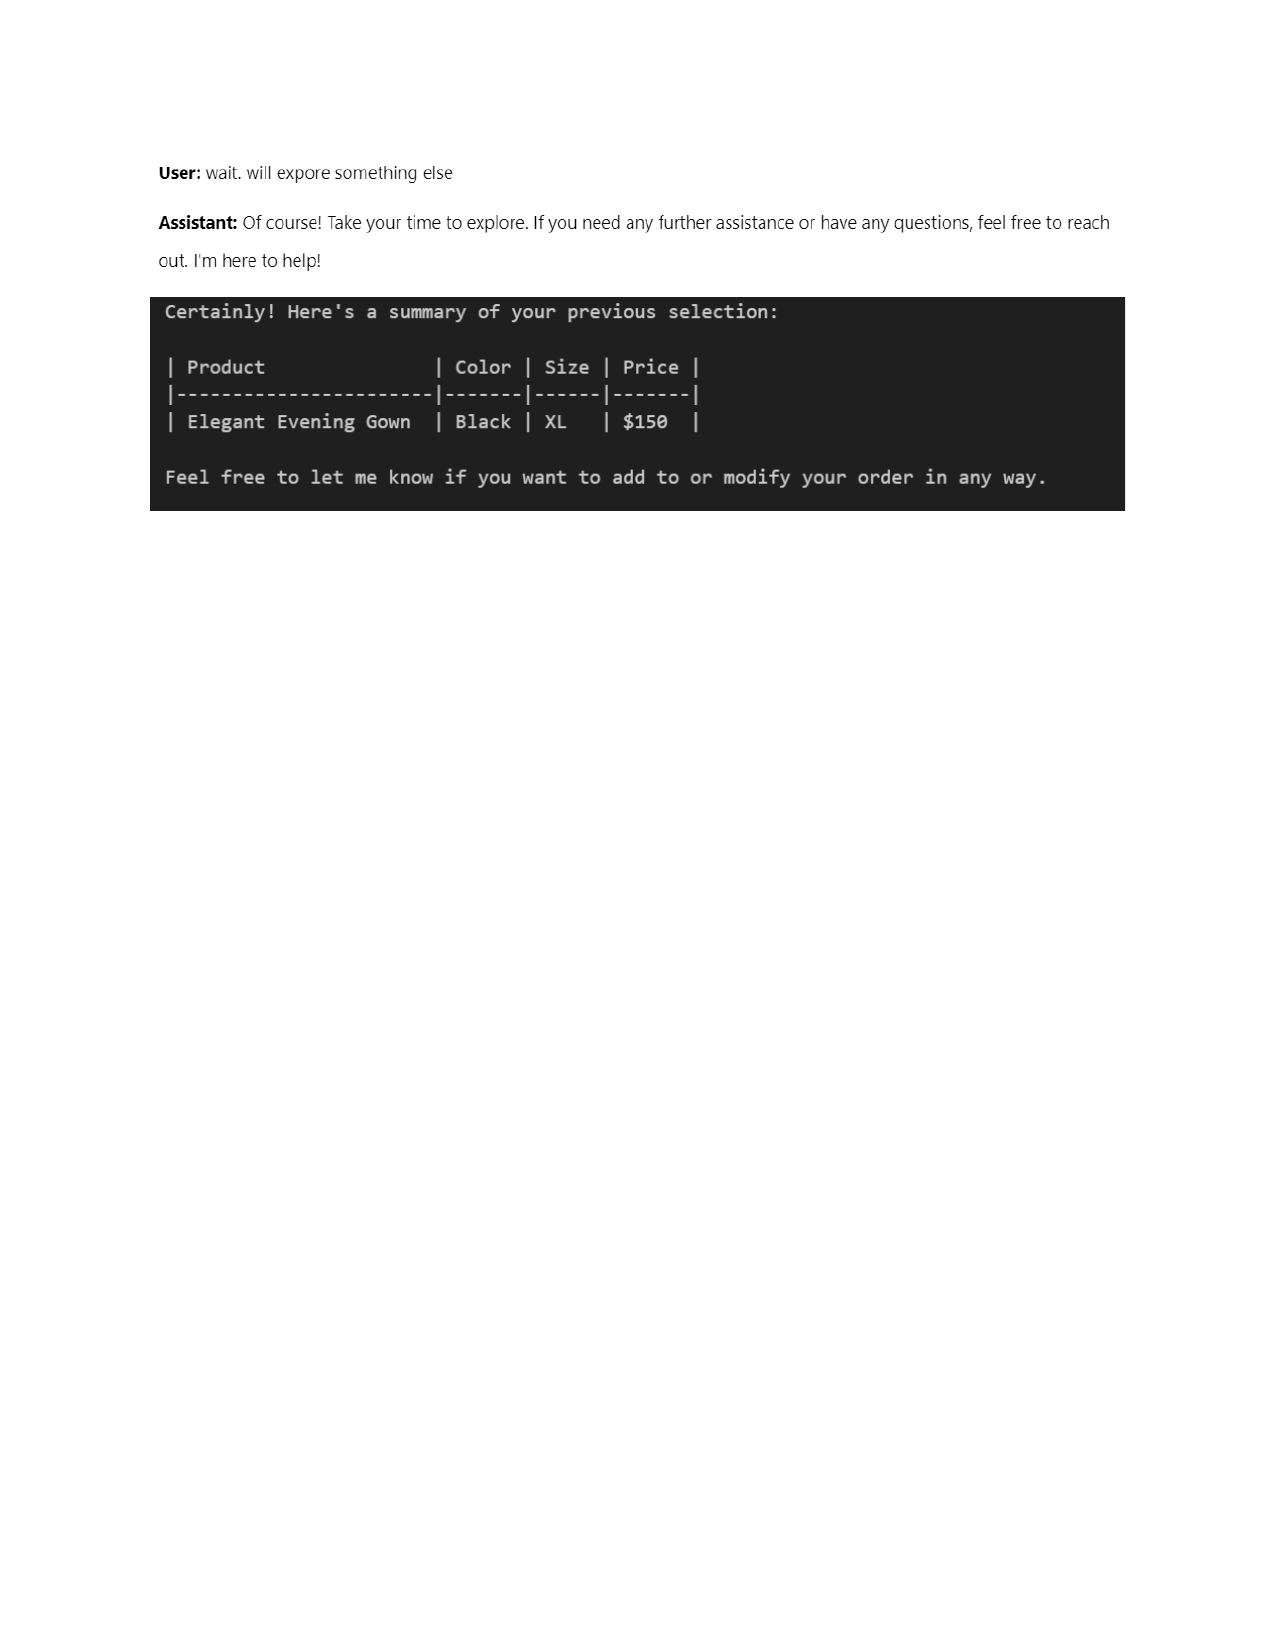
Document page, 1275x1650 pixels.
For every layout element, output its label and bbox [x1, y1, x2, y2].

picture [150, 297, 1125, 511]
picture [150, 150, 1125, 296]
